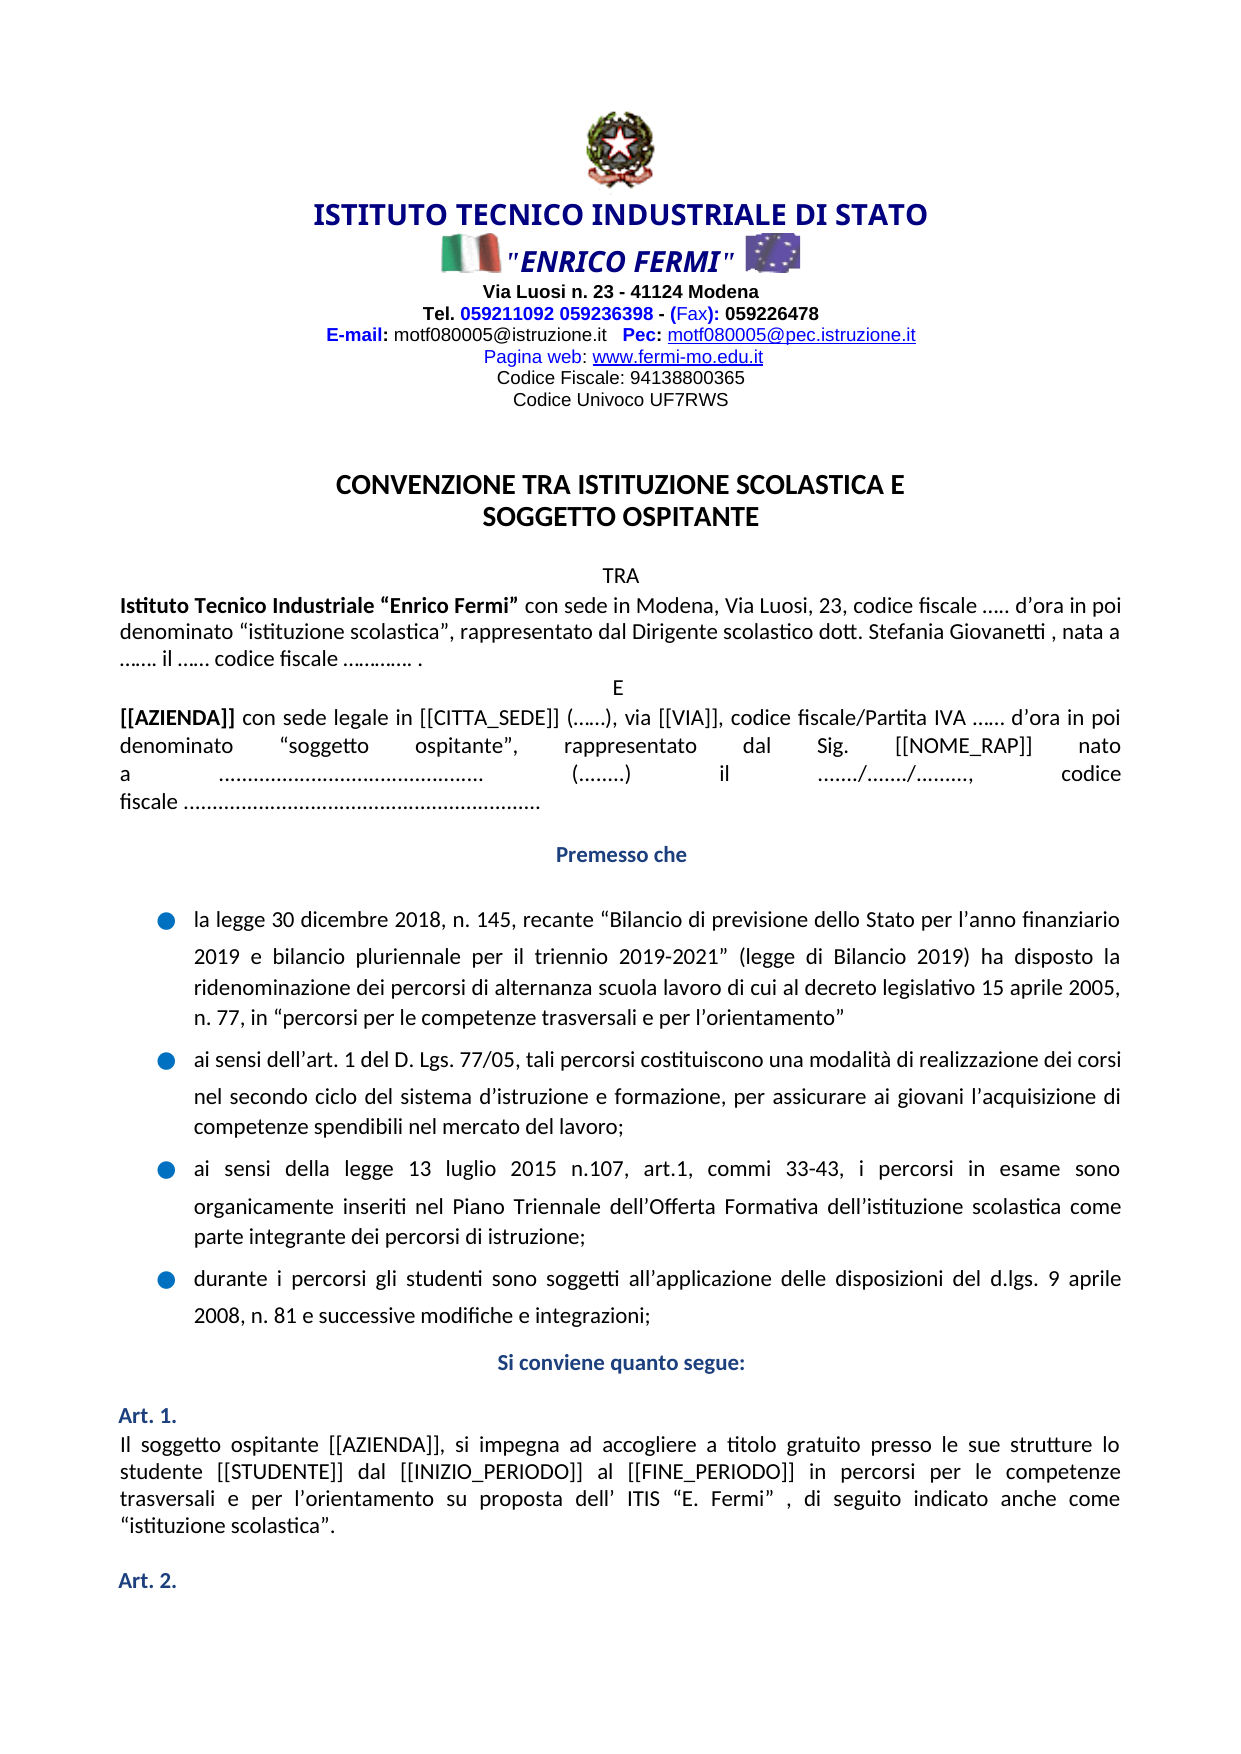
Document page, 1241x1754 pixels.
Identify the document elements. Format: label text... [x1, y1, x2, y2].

list ai sensi della legge 13 luglio 2015 n.107, art.1, commi 33-43, i percorsi in esame sono organicamente inseriti nel Piano Triennale dell’Offerta Formativa dell’istituzione scolastica come parte integrante dei percorsi di istruzione; [156, 1143, 1123, 1250]
picture [577, 108, 665, 195]
text Pagina web: www.fermi-mo.edu.it [118, 346, 1123, 367]
text Il soggetto ospitante [[AZIENDA]], si impegna ad accogliere a titolo gratuito presso le sue strutture lo studente [[STUDENTE]] dal [[INIZIO_PERIODO]] al [[FINE_PERIODO]] in percorsi per le competenze trasversali e per l’orientamento su proposta dell’ ITIS “E. Fermi” , di seguito indicato anche come “istituzione scolastica”. [119, 1431, 1122, 1539]
list ai sensi dell’art. 1 del D. Lgs. 77/05, tali percorsi costituiscono una modalità di realizzazione dei corsi nel secondo ciclo del sistema d’istruzione e formazione, per assicurare ai giovani l’acquisizione di competenze spendibili nel mercato del lavoro; [156, 1033, 1123, 1141]
text Istituto Tecnico Industriale “Enrico Fermi” con sede in Modena, Via Luosi, 23, codice fiscale ….. d’ora in poi denominato “istituzione scolastica”, rappresentato dal Dirigente scolastico dott. Stefania Giovanetti , nata a ……. il …… codice fiscale …………. . [119, 592, 1122, 672]
text Art. 1. [118, 1401, 1123, 1429]
text Via Luosi n. 23 - 41124 Modena [118, 281, 1123, 302]
text CONVENZIONE TRA ISTITUZIONE SCOLASTICA E SOGGETTO OSPITANTE [276, 468, 964, 534]
text [[AZIENDA]] con sede legale in [[CITTA_SEDE]] (……), via [[VIA]], codice fiscale/Partita IVA …… d’ora in poi denominato “soggetto ospitante”, rappresentato dal Sig. [[NOME_RAP]] nato a .............................................. (........) il ......./......./........., codice fiscale .............................................................. [119, 703, 1122, 815]
list durante i percorsi gli studenti sono soggetti all’applicazione delle disposizioni del d.lgs. 9 aprile 2008, n. 81 e successive modifiche e integrazioni; [156, 1252, 1123, 1329]
text Codice Univoco UF7RWS [118, 389, 1123, 410]
picture [441, 233, 504, 273]
text Si conviene quanto segue: [120, 1348, 1123, 1376]
text Art. 2. [118, 1567, 1123, 1594]
picture [743, 233, 801, 273]
text ISTITUTO TECNICO INDUSTRIALE DI STATO [118, 194, 1123, 234]
text E-mail: motf080005@istruzione.it Pec: motf080005@pec.istruzione.it [118, 324, 1123, 346]
text Tel. 059211092 059236398 - (Fax): 059226478 [118, 302, 1123, 324]
text Premesso che [120, 841, 1123, 869]
text TRA [119, 561, 1123, 589]
text E [119, 673, 1117, 701]
text Codice Fiscale: 94138800365 [118, 367, 1123, 389]
text "ENRICO FERMI" [118, 234, 1123, 281]
list la legge 30 dicembre 2018, n. 145, recante “Bilancio di previsione dello Stato per l’anno finanziario 2019 e bilancio pluriennale per il triennio 2019-2021” (legge di Bilancio 2019) ha disposto la ridenominazione dei percorsi di alternanza scuola lavoro di cui al decreto legislativo 15 aprile 2005, n. 77, in “percorsi per le competenze trasversali e per l’orientamento” [156, 893, 1123, 1031]
